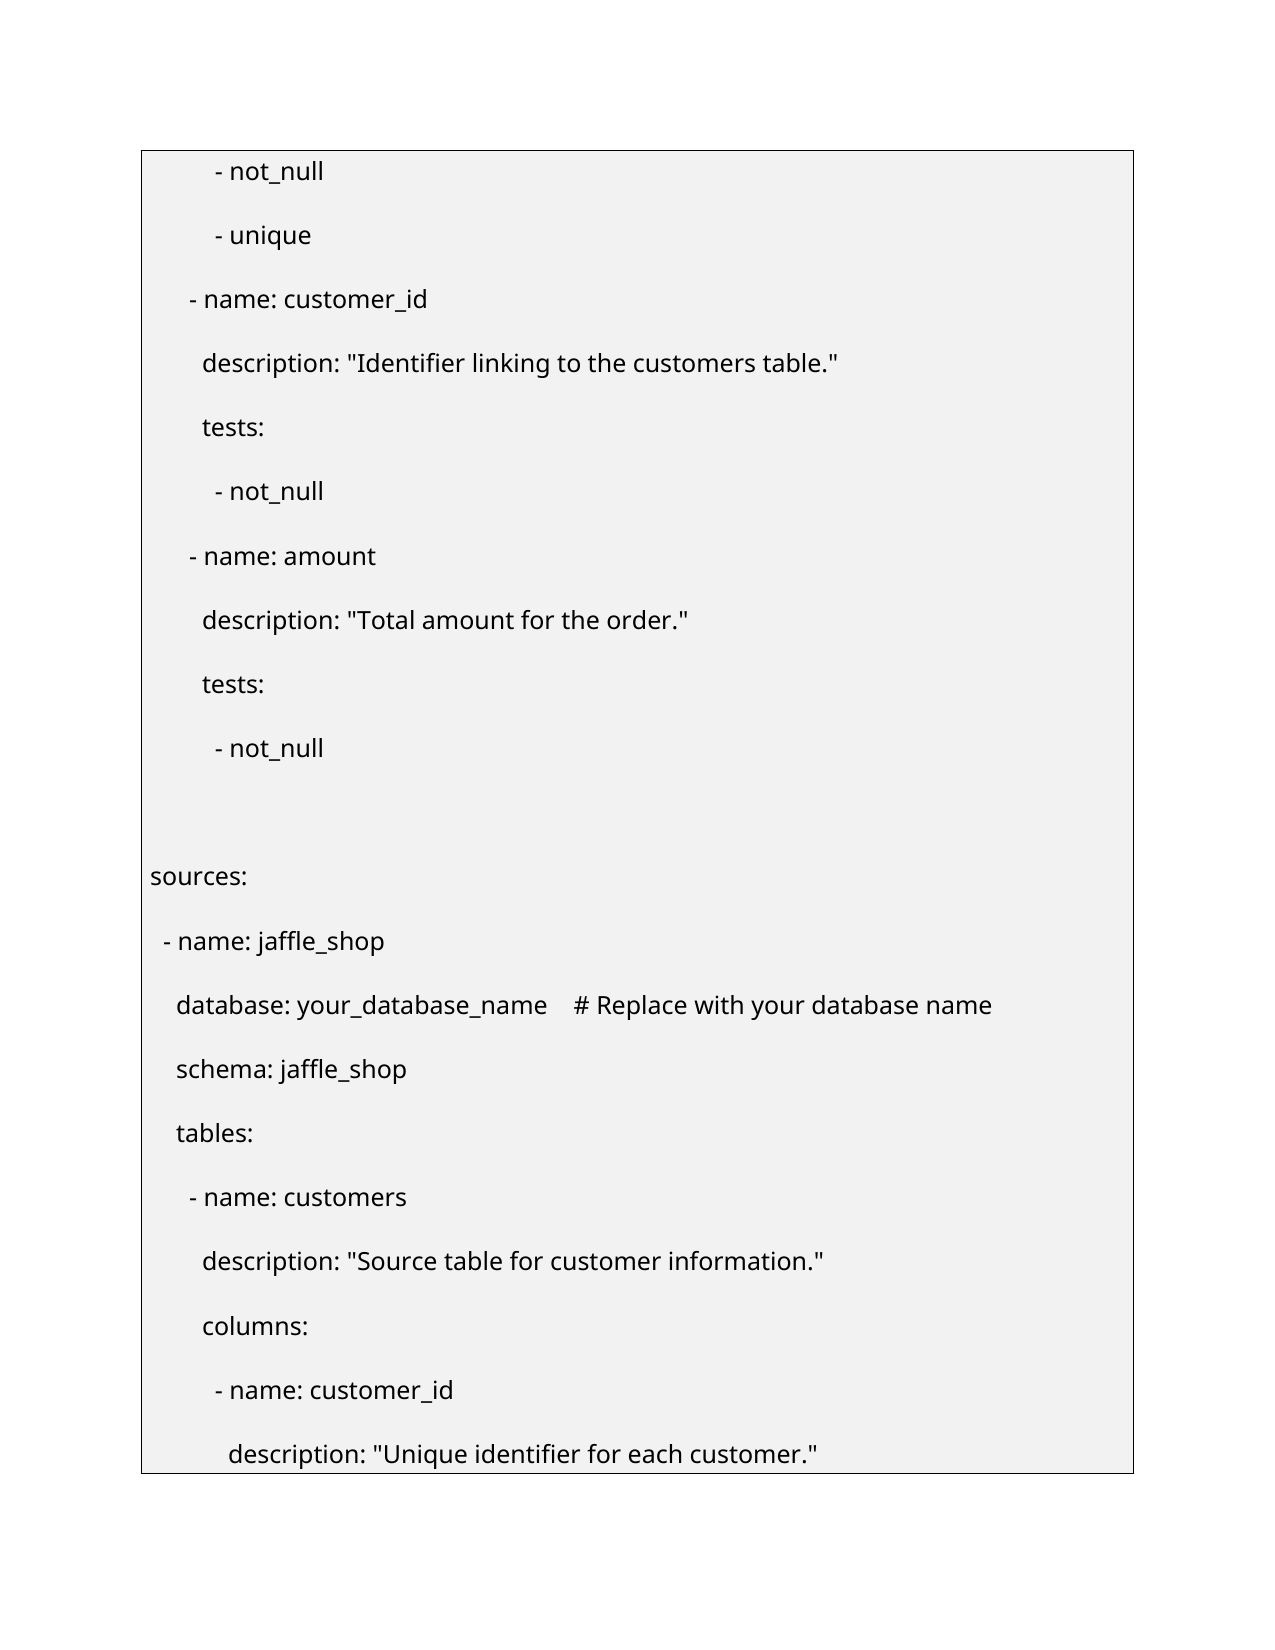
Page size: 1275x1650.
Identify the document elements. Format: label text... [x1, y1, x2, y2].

text - name: customer_id [142, 1369, 1133, 1406]
text tests: [142, 407, 1133, 444]
text - unique [142, 214, 1133, 251]
text - name: customers [142, 1177, 1133, 1214]
text - not_null [142, 727, 1133, 765]
text - not_null [142, 471, 1133, 508]
text tests: [142, 663, 1133, 701]
text description: "Unique identifier for each customer." [142, 1433, 1133, 1473]
text schema: jaffle_shop [142, 1048, 1133, 1086]
text - name: customer_id [142, 278, 1133, 316]
text columns: [142, 1305, 1133, 1342]
text - name: jaffle_shop [142, 920, 1133, 957]
text description: "Source table for customer information." [142, 1241, 1133, 1278]
text description: "Total amount for the order." [142, 599, 1133, 636]
text sources: [142, 856, 1133, 893]
text description: "Identifier linking to the customers table." [142, 342, 1133, 380]
text tables: [142, 1112, 1133, 1150]
text - name: amount [142, 535, 1133, 572]
text - not_null [142, 151, 1133, 187]
text database: your_database_name # Replace with your database name [142, 984, 1133, 1021]
